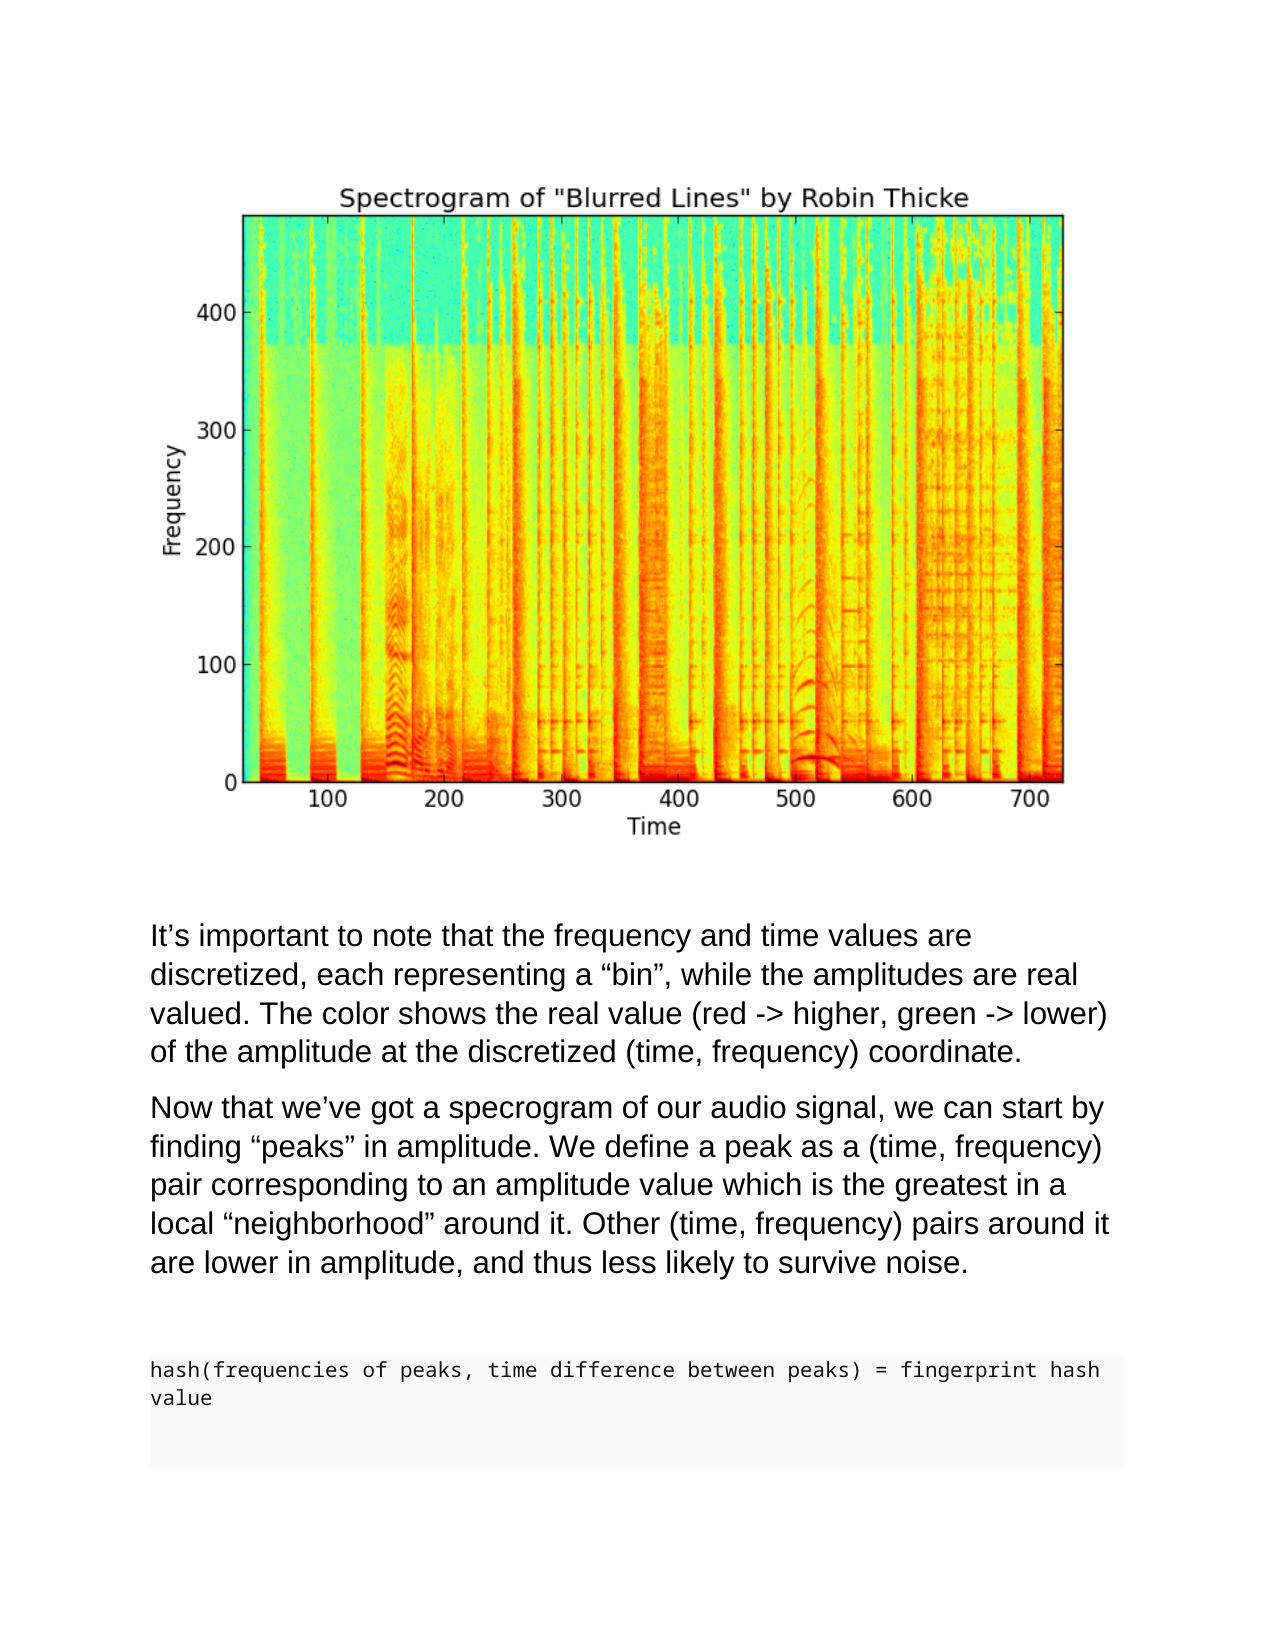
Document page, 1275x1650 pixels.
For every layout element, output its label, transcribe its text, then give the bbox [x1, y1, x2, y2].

picture [150, 150, 1125, 852]
text Now that we’ve got a specrogram of our audio signal, we can start by finding “peaks” in amplitude. We define a peak as a (time, frequency) pair corresponding to an amplitude value which is the greatest in a local “neighborhood” around it. Other (time, frequency) pairs around it are lower in amplitude, and thus less likely to survive noise. [150, 1089, 1125, 1280]
text It’s important to note that the frequency and time values are discretized, each representing a “bin”, while the amplitudes are real valued. The color shows the real value (red -> higher, green -> lower) of the amplitude at the discretized (time, frequency) coordinate. [150, 917, 1125, 1069]
text hash(frequencies of peaks, time difference between peaks) = fingerprint hash value [150, 1355, 1125, 1412]
